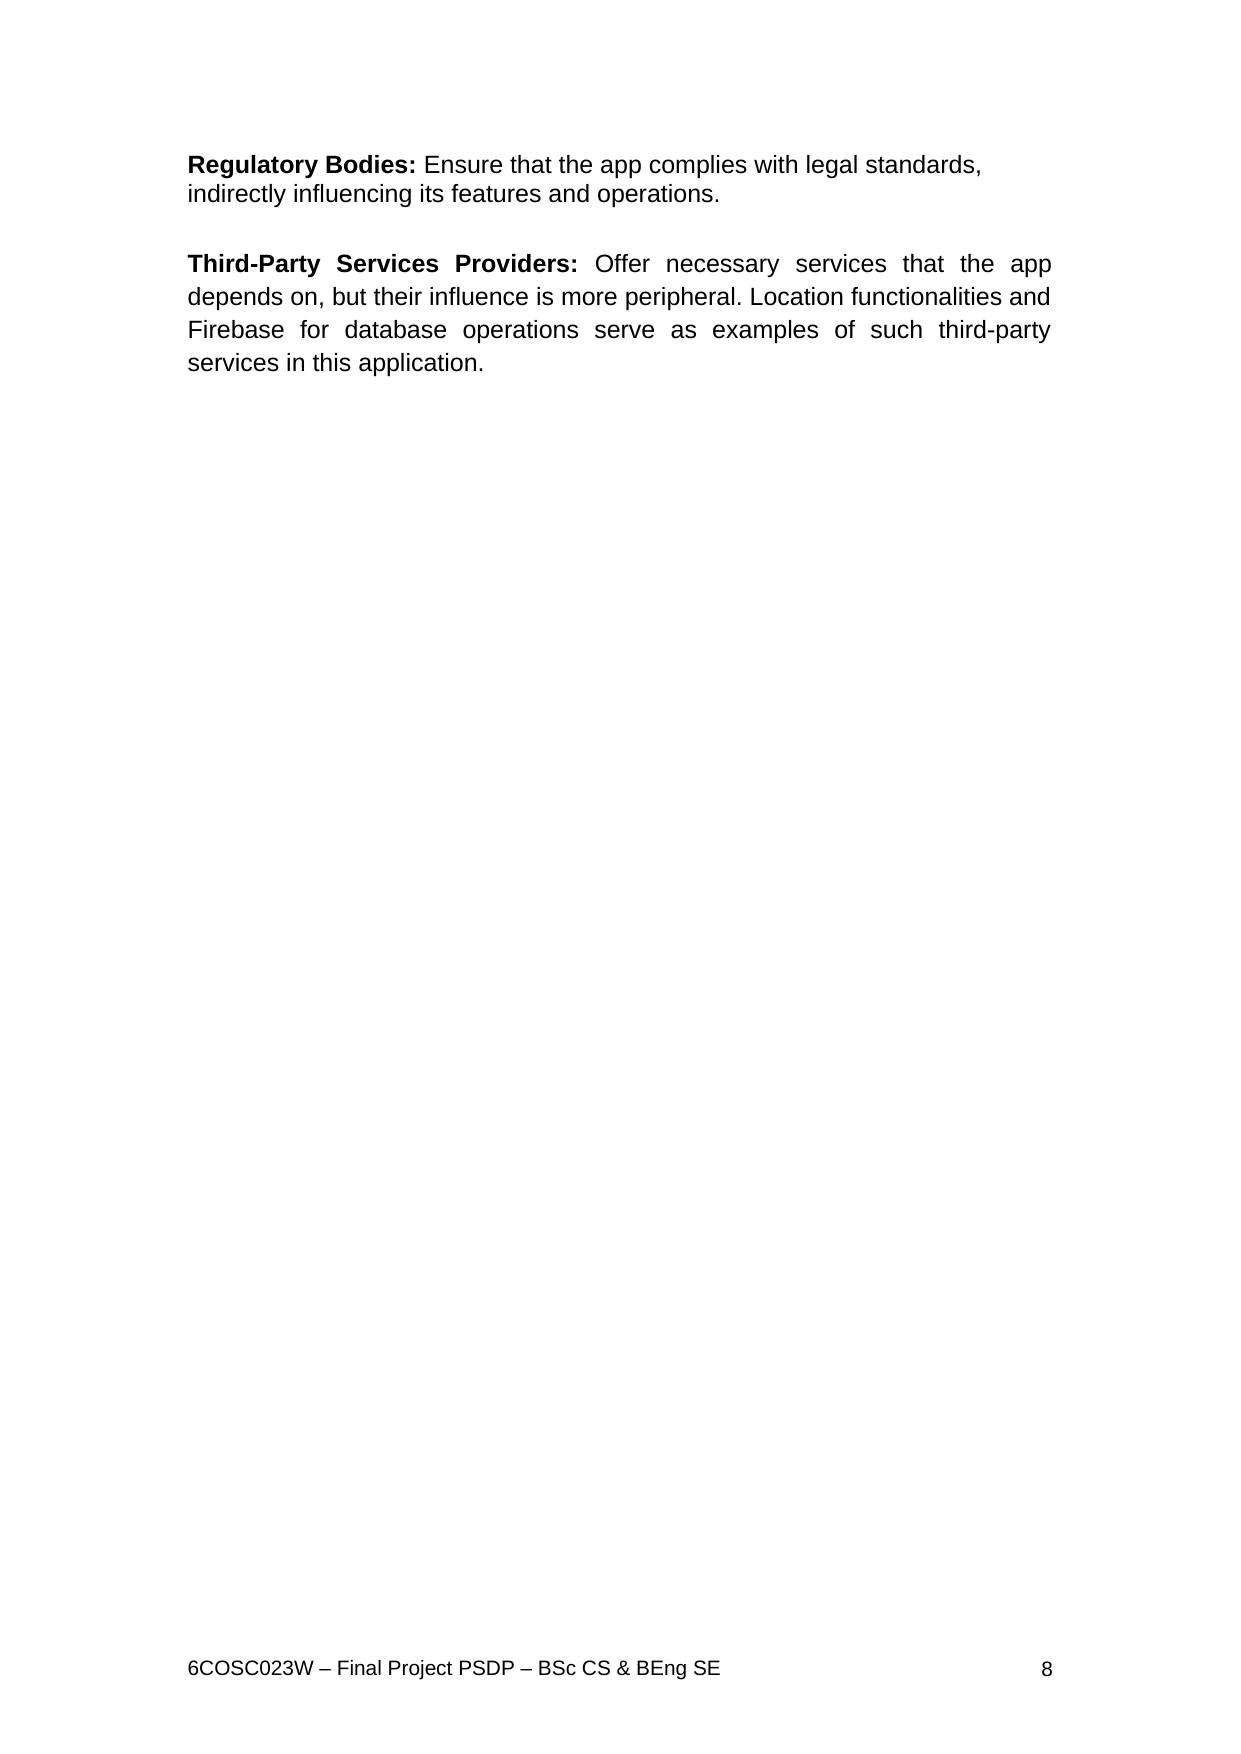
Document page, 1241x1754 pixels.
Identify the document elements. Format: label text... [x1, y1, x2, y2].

text Third-Party Services Providers: Offer necessary services that the app depends on, but their influence is more peripheral. Location functionalities and Firebase for database operations serve as examples of such third-party services in this application. [187, 249, 1053, 377]
text Regulatory Bodies: Ensure that the app complies with legal standards, indirectly influencing its features and operations. [187, 150, 1053, 207]
